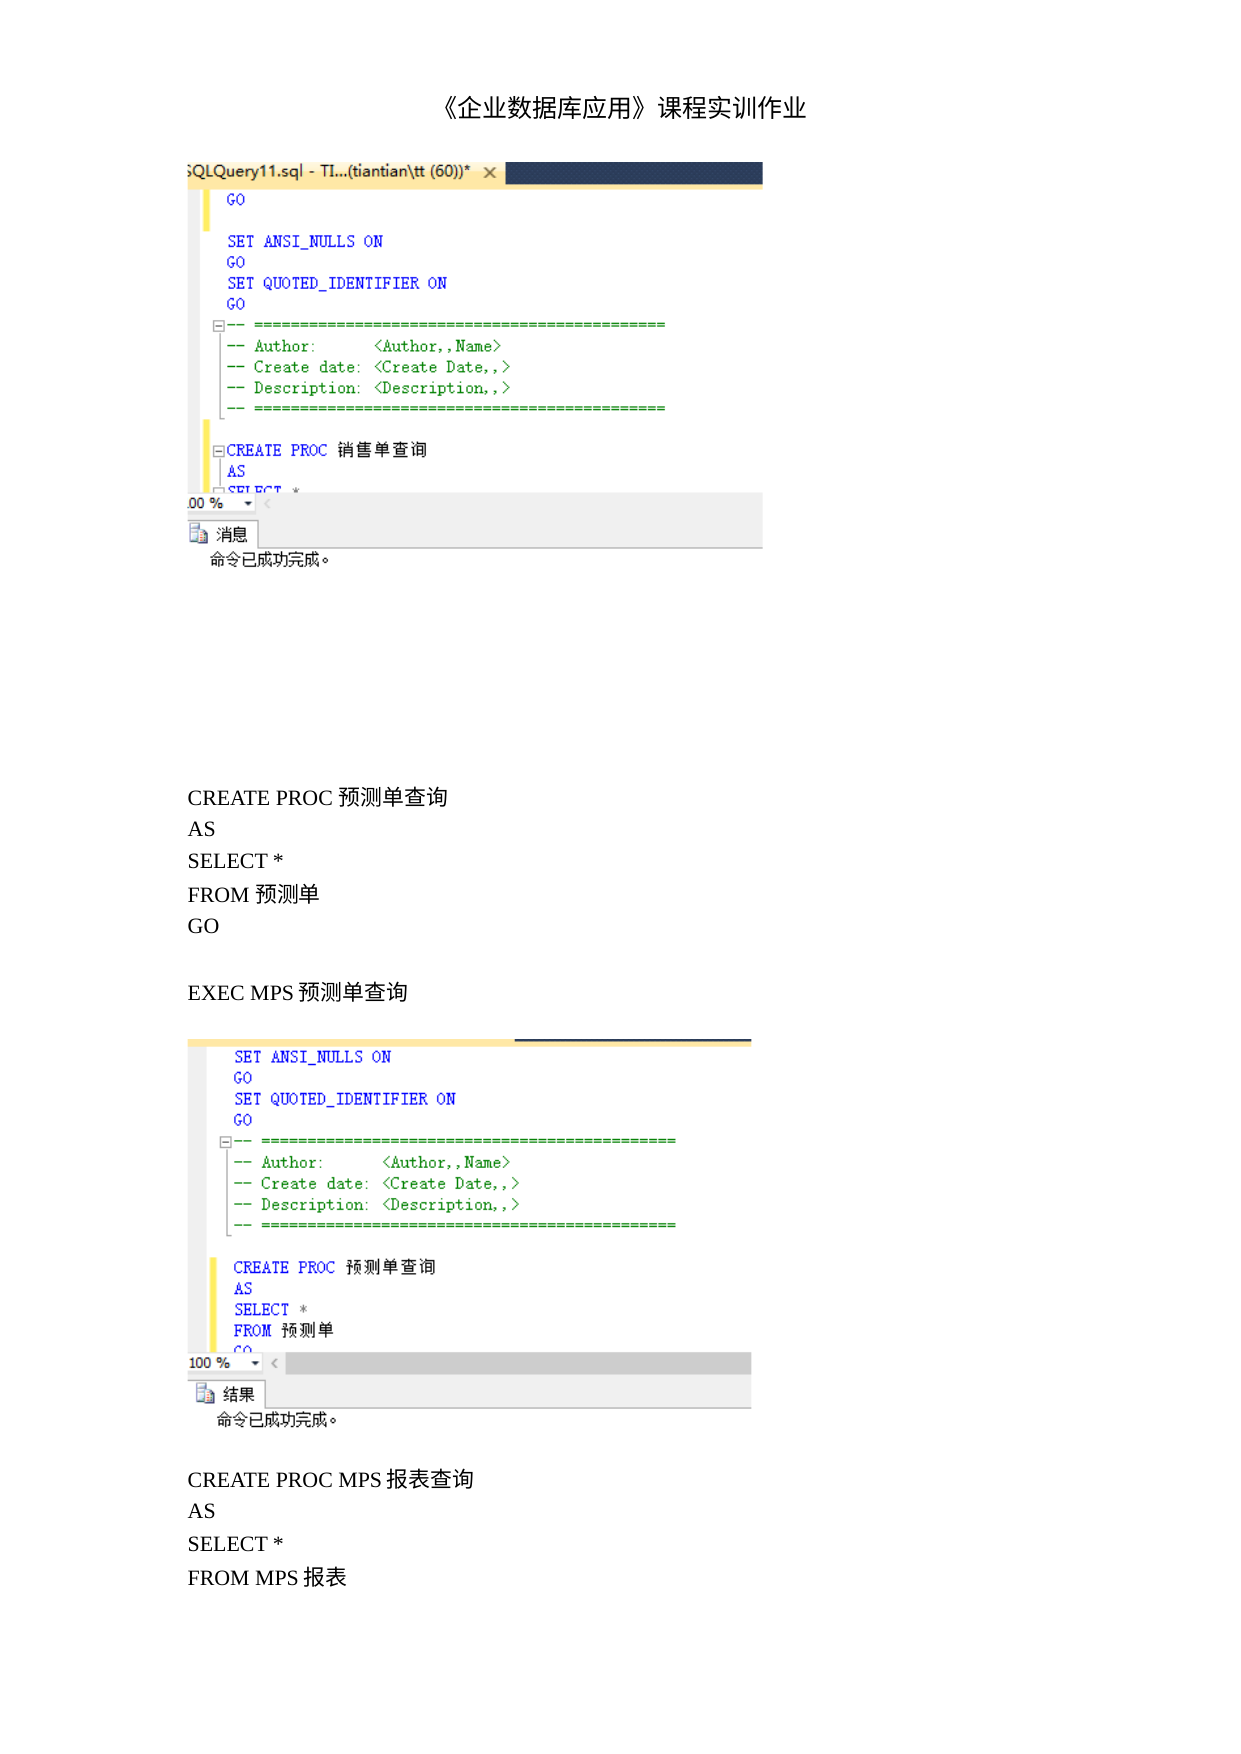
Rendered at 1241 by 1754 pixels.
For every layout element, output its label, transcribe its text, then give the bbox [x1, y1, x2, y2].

text EXEC MPS预测单查询 [187, 974, 1053, 1007]
text AS [187, 1494, 1053, 1527]
text SELECT * [187, 1527, 1053, 1559]
text SELECT * [187, 844, 1053, 877]
picture [187, 1039, 752, 1451]
text CREATE PROC MPS报表查询 [187, 1462, 1053, 1494]
text CREATE PROC 预测单查询 [187, 779, 1053, 812]
picture [187, 162, 763, 759]
text GO [187, 909, 1053, 942]
text AS [187, 812, 1053, 844]
text FROM MPS报表 [187, 1559, 1053, 1592]
text FROM 预测单 [187, 877, 1053, 909]
